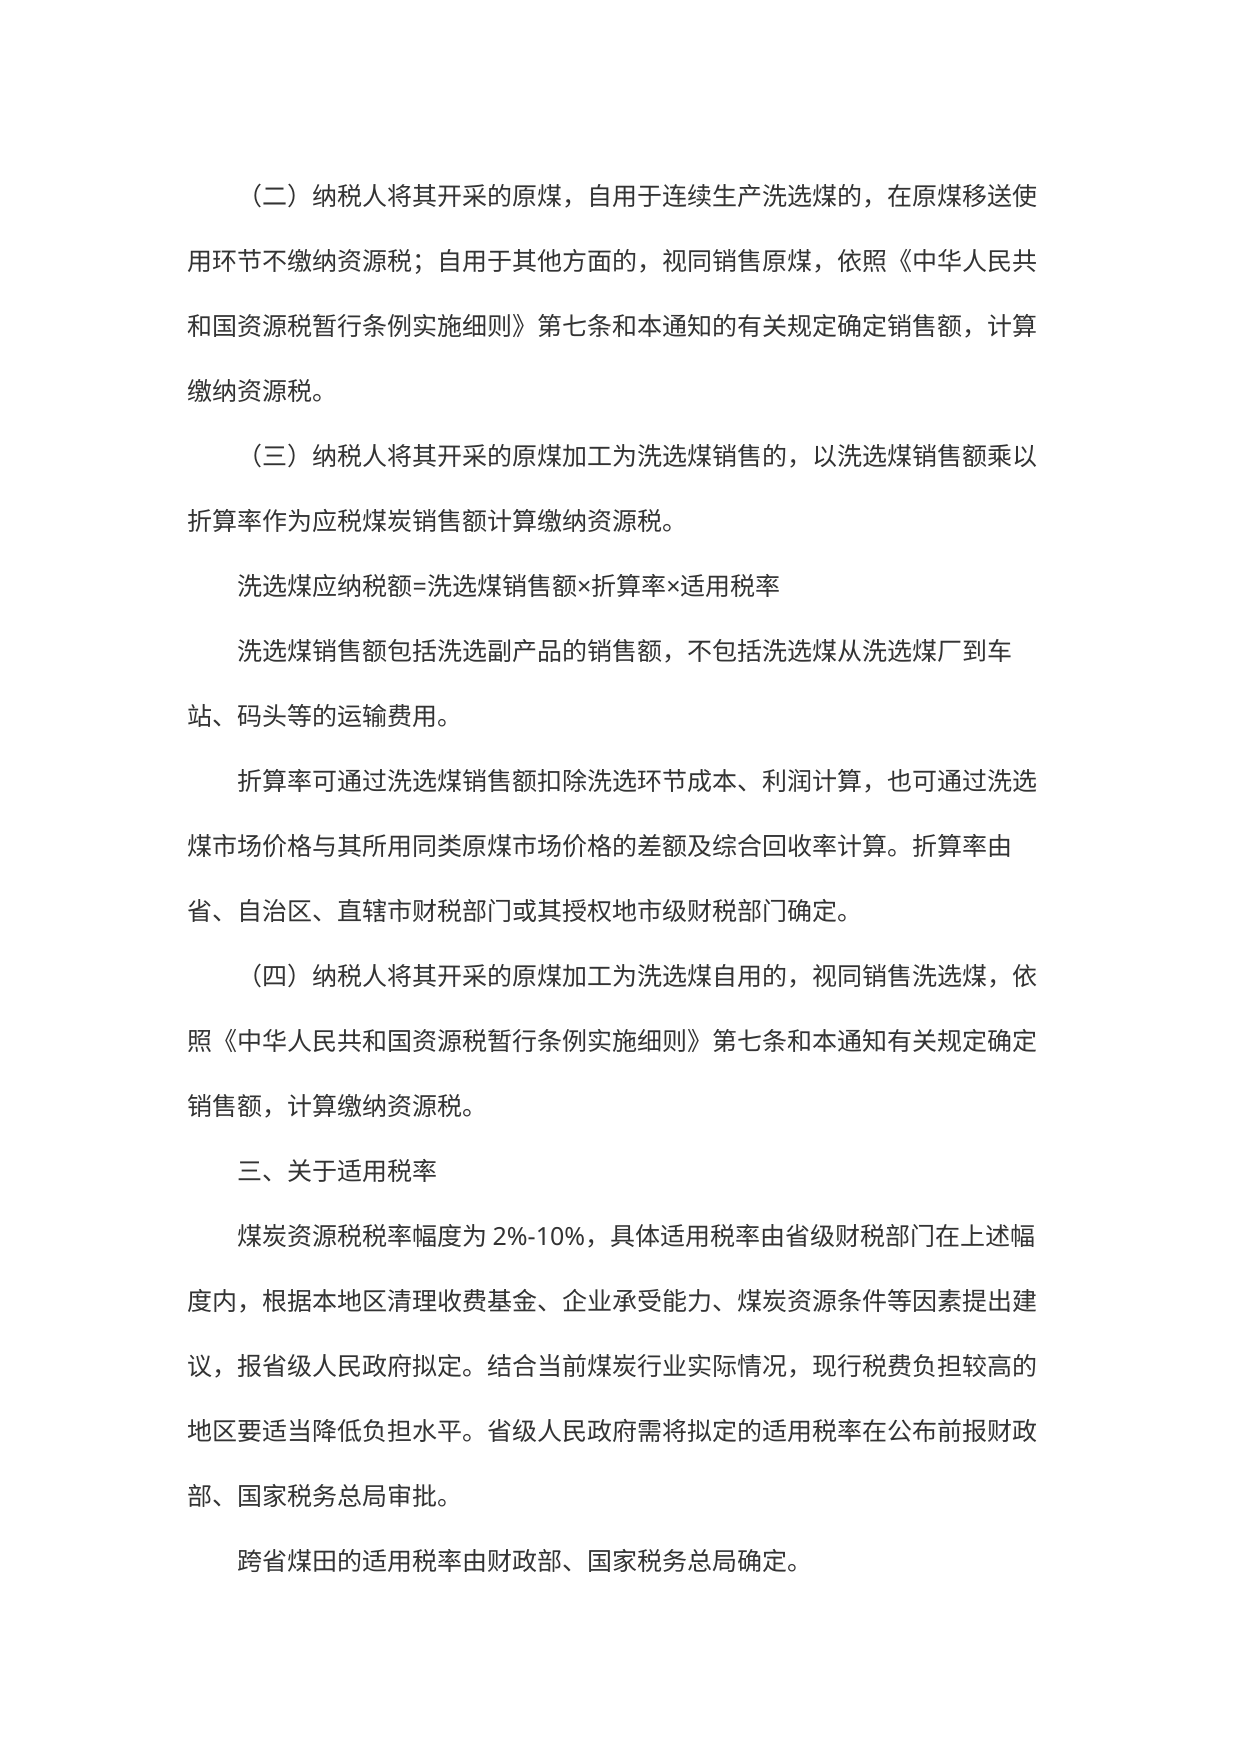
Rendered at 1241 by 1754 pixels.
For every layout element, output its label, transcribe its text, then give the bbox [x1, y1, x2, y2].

text 跨省煤田的适用税率由财政部、国家税务总局确定。 [187, 1527, 1053, 1592]
text （三）纳税人将其开采的原煤加工为洗选煤销售的，以洗选煤销售额乘以折算率作为应税煤炭销售额计算缴纳资源税。 [187, 422, 1053, 552]
text 洗选煤销售额包括洗选副产品的销售额，不包括洗选煤从洗选煤厂到车站、码头等的运输费用。 [187, 617, 1053, 747]
text （四）纳税人将其开采的原煤加工为洗选煤自用的，视同销售洗选煤，依照《中华人民共和国资源税暂行条例实施细则》第七条和本通知有关规定确定销售额，计算缴纳资源税。 [187, 942, 1053, 1137]
text 煤炭资源税税率幅度为2%-10%，具体适用税率由省级财税部门在上述幅度内，根据本地区清理收费基金、企业承受能力、煤炭资源条件等因素提出建议，报省级人民政府拟定。结合当前煤炭行业实际情况，现行税费负担较高的地区要适当降低负担水平。省级人民政府需将拟定的适用税率在公布前报财政部、国家税务总局审批。 [187, 1202, 1053, 1527]
text 三、关于适用税率 [187, 1137, 1053, 1202]
text （二）纳税人将其开采的原煤，自用于连续生产洗选煤的，在原煤移送使用环节不缴纳资源税；自用于其他方面的，视同销售原煤，依照《中华人民共和国资源税暂行条例实施细则》第七条和本通知的有关规定确定销售额，计算缴纳资源税。 [187, 162, 1053, 422]
text 洗选煤应纳税额=洗选煤销售额×折算率×适用税率 [187, 552, 1053, 617]
text 折算率可通过洗选煤销售额扣除洗选环节成本、利润计算，也可通过洗选煤市场价格与其所用同类原煤市场价格的差额及综合回收率计算。折算率由省、自治区、直辖市财税部门或其授权地市级财税部门确定。 [187, 747, 1053, 942]
